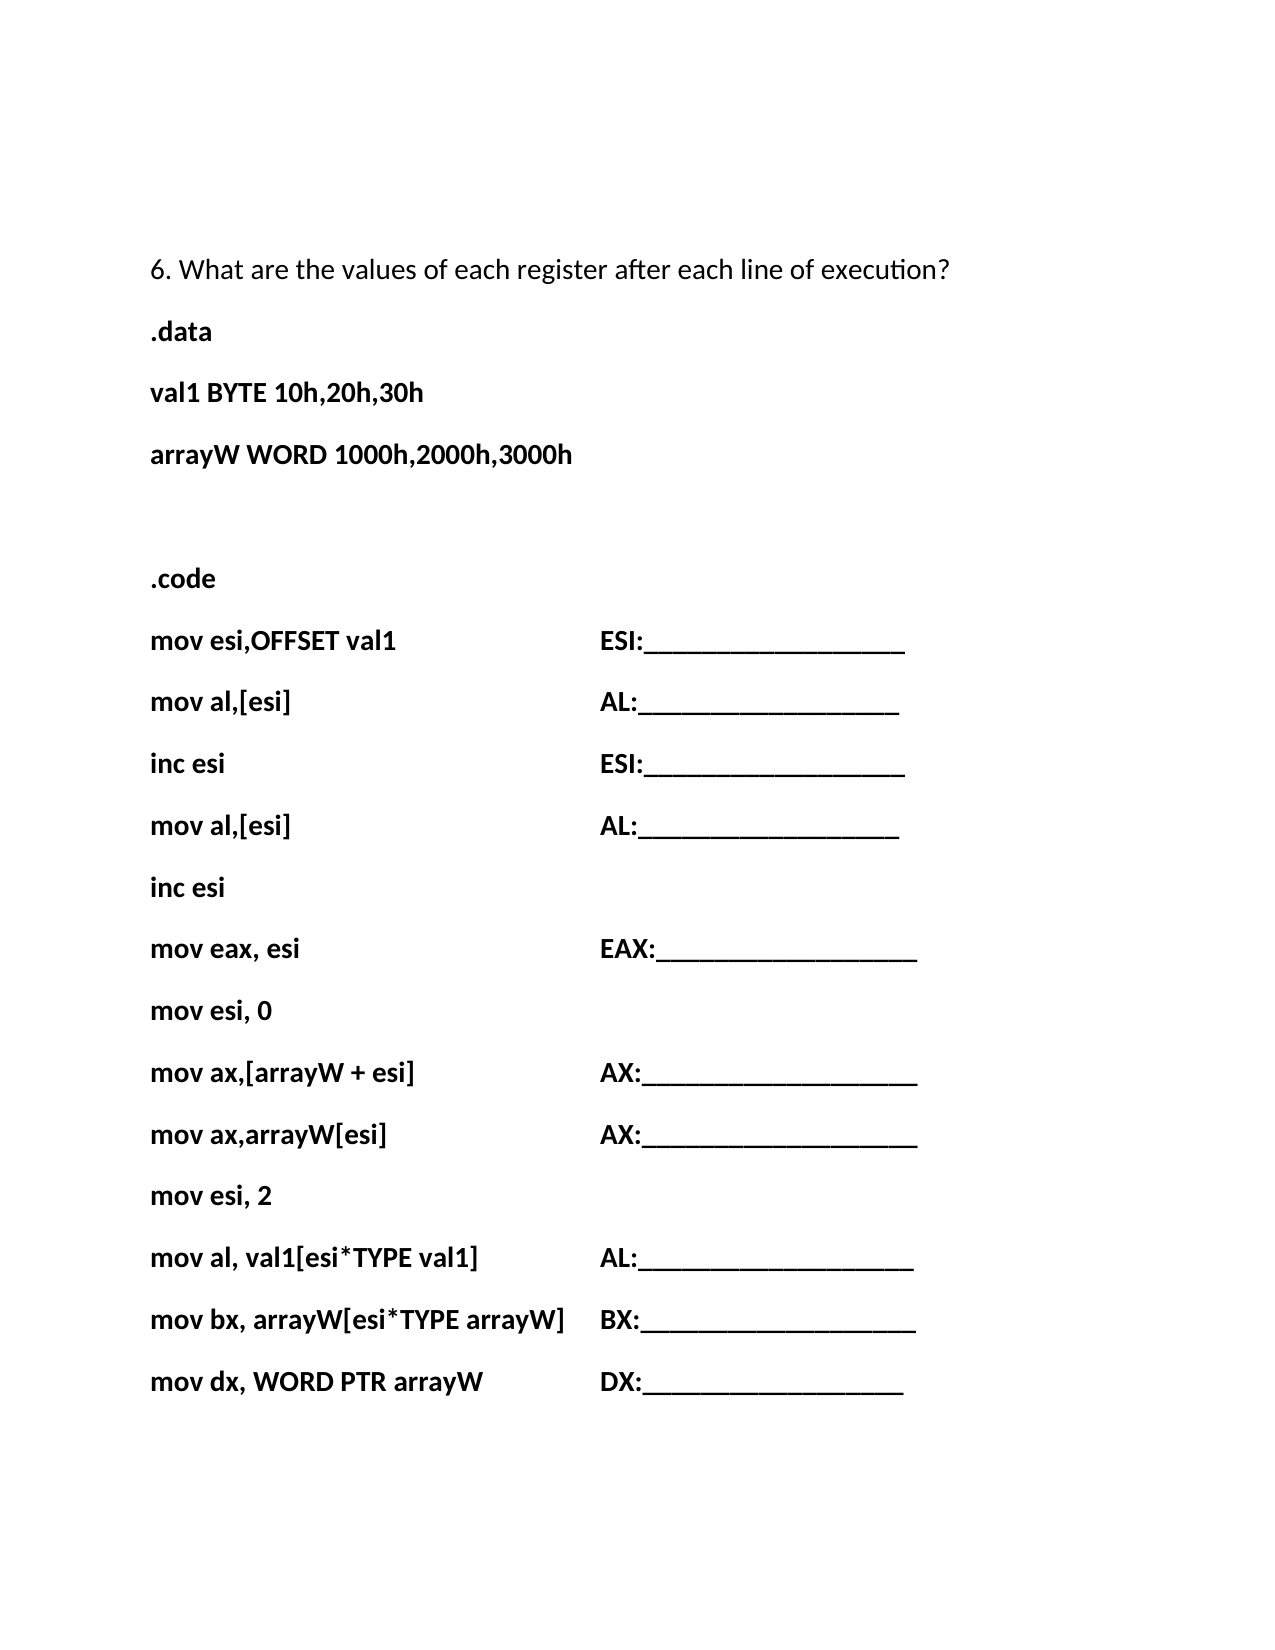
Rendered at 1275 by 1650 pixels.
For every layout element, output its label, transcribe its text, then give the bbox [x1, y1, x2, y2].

text mov bx, arrayW[esi*TYPE arrayW] BX:___________________ [150, 1301, 1125, 1337]
text mov al,[esi] AL:__________________ [150, 807, 1125, 842]
text val1 BYTE 10h,20h,30h [150, 374, 1125, 410]
text mov esi, 0 [150, 992, 1125, 1028]
text .data [150, 313, 1125, 348]
text 6. What are the values of each register after each line of execution? [150, 251, 1125, 287]
text mov ax,[arrayW + esi] AX:___________________ [150, 1054, 1125, 1089]
text mov esi,OFFSET val1 ESI:__________________ [150, 622, 1125, 657]
text mov eax, esi EAX:__________________ [150, 930, 1125, 966]
text inc esi ESI:__________________ [150, 745, 1125, 781]
text mov al,[esi] AL:__________________ [150, 683, 1125, 719]
text inc esi [150, 869, 1125, 904]
text .code [150, 560, 1125, 595]
text mov dx, WORD PTR arrayW DX:__________________ [150, 1363, 1125, 1398]
text mov al, val1[esi*TYPE val1] AL:___________________ [150, 1239, 1125, 1275]
text mov ax,arrayW[esi] AX:___________________ [150, 1116, 1125, 1151]
text arrayW WORD 1000h,2000h,3000h [150, 436, 1125, 472]
text mov esi, 2 [150, 1177, 1125, 1213]
